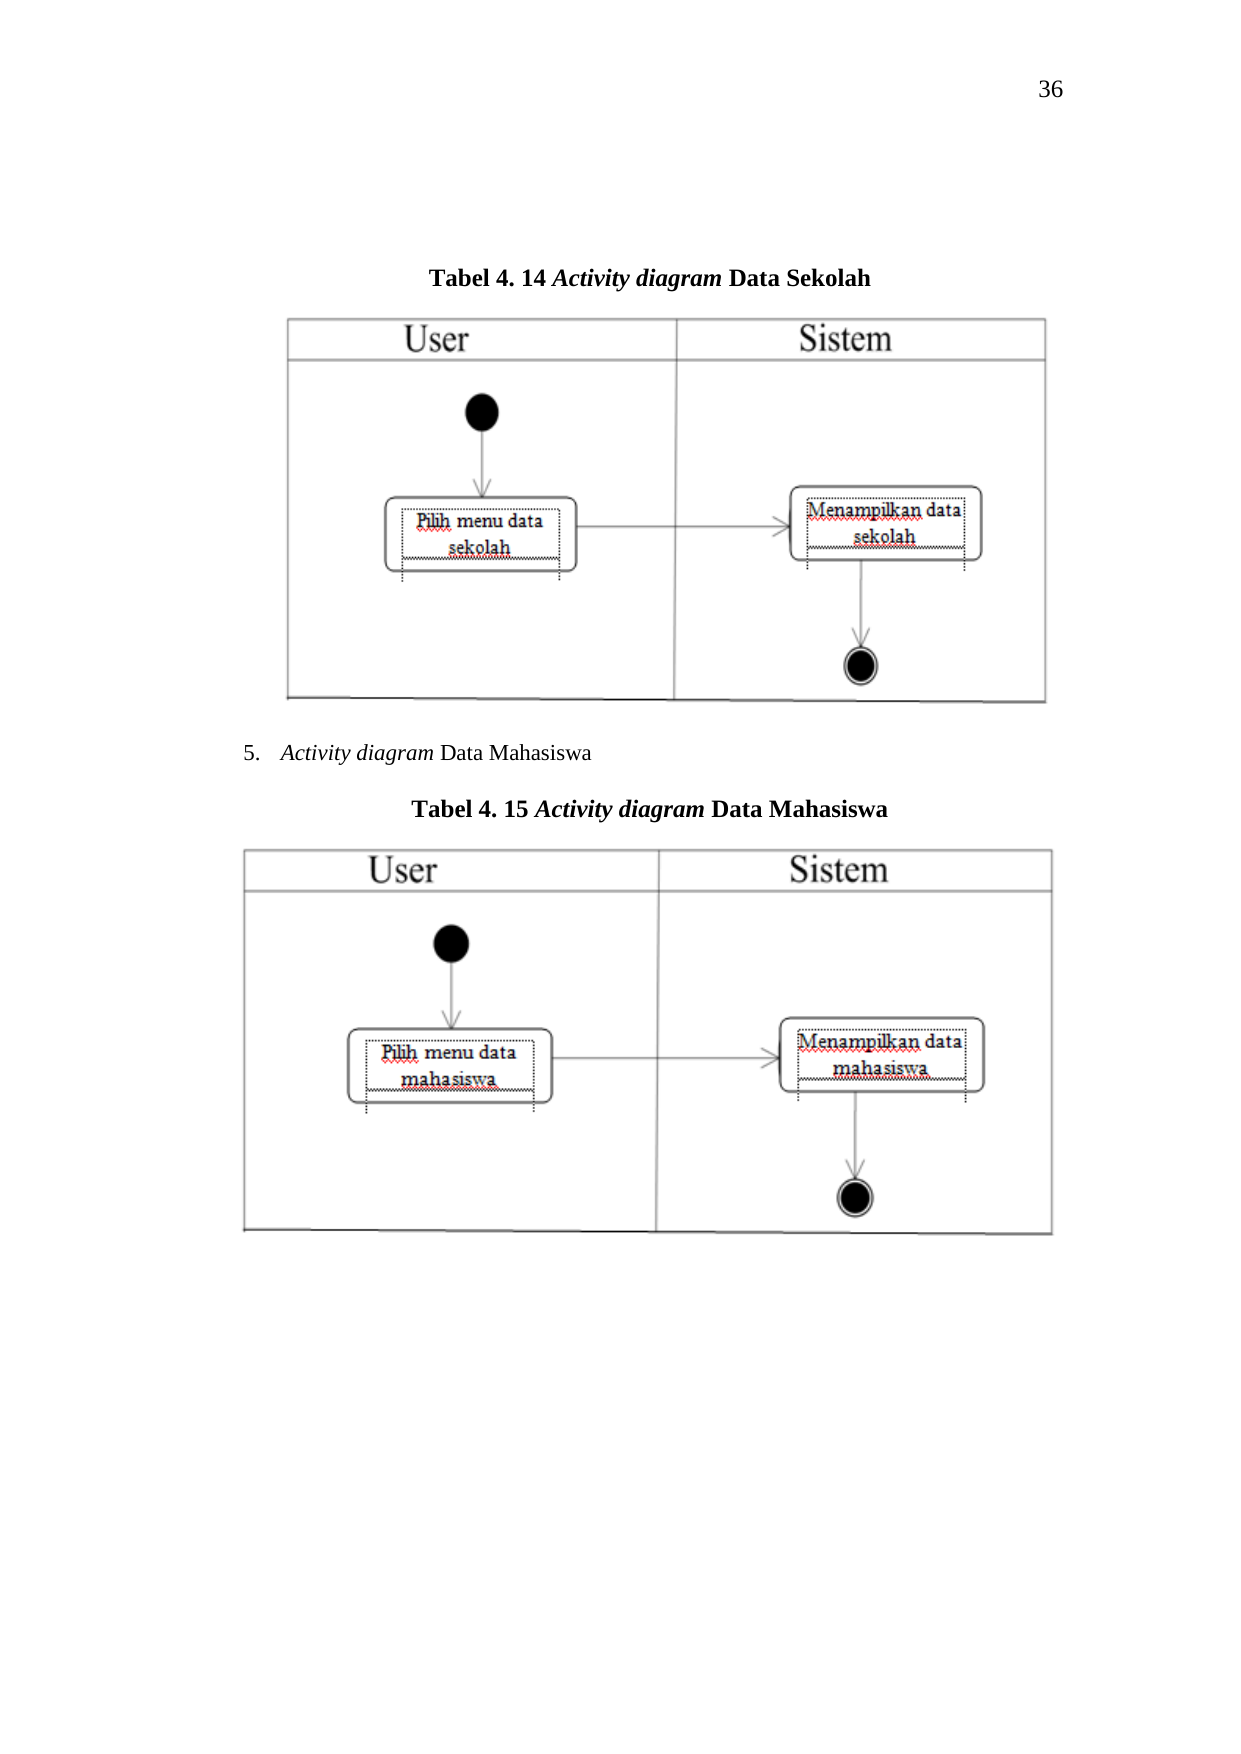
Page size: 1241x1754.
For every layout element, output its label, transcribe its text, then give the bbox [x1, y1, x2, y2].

text Tabel 4. 14 Activity diagram Data Sekolah [236, 263, 1063, 291]
text Tabel 4. 15 Activity diagram Data Mahasiswa [236, 794, 1063, 822]
picture [236, 843, 1059, 1242]
list Activity diagram Data Mahasiswa [243, 739, 1063, 765]
picture [280, 312, 1052, 710]
